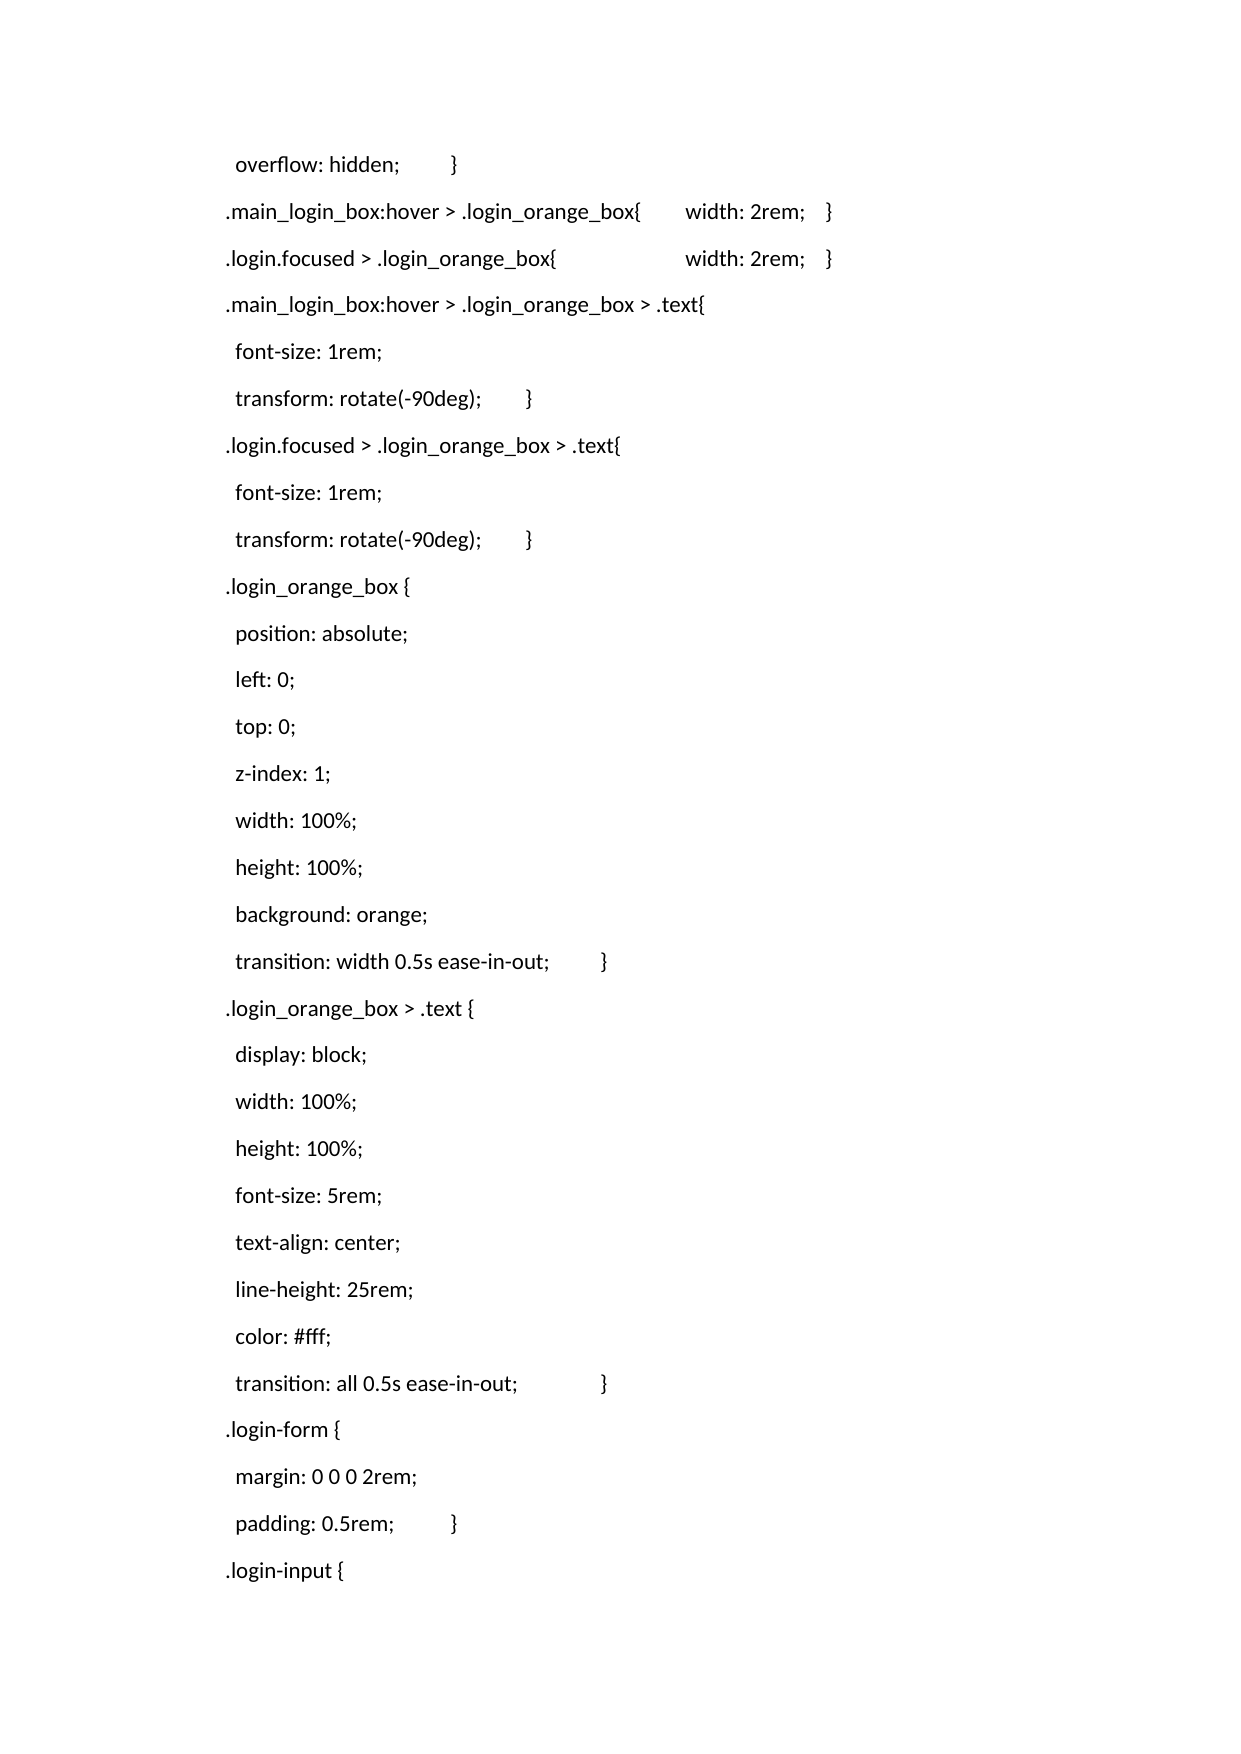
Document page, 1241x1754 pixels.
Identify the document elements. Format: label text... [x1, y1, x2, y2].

text .main_login_box:hover > .login_orange_box{ width: 2rem; } [150, 197, 1090, 225]
text text-align: center; [150, 1228, 1090, 1256]
text font-size: 1rem; [150, 478, 1090, 506]
text width: 100%; [150, 806, 1090, 834]
text overflow: hidden; } [150, 150, 1090, 178]
text color: #fff; [150, 1322, 1090, 1350]
text padding: 0.5rem; } [150, 1509, 1090, 1537]
text transition: width 0.5s ease-in-out; } [150, 947, 1090, 975]
text top: 0; [150, 712, 1090, 741]
text font-size: 5rem; [150, 1181, 1090, 1209]
text .login.focused > .login_orange_box > .text{ [150, 431, 1090, 459]
text .main_login_box:hover > .login_orange_box > .text{ [150, 291, 1090, 319]
text .login_orange_box > .text { [150, 994, 1090, 1022]
text .login-input { [150, 1556, 1090, 1584]
text position: absolute; [150, 619, 1090, 647]
text z-index: 1; [150, 759, 1090, 787]
text left: 0; [150, 666, 1090, 694]
text font-size: 1rem; [150, 337, 1090, 366]
text height: 100%; [150, 853, 1090, 881]
text transform: rotate(-90deg); } [150, 525, 1090, 553]
text display: block; [150, 1041, 1090, 1069]
text width: 100%; [150, 1087, 1090, 1116]
text transform: rotate(-90deg); } [150, 384, 1090, 412]
text .login.focused > .login_orange_box{ width: 2rem; } [150, 244, 1090, 272]
text margin: 0 0 0 2rem; [150, 1462, 1090, 1491]
text .login_orange_box { [150, 572, 1090, 600]
text background: orange; [150, 900, 1090, 928]
text transition: all 0.5s ease-in-out; } [150, 1369, 1090, 1397]
text line-height: 25rem; [150, 1275, 1090, 1303]
text .login-form { [150, 1416, 1090, 1444]
text height: 100%; [150, 1134, 1090, 1162]
